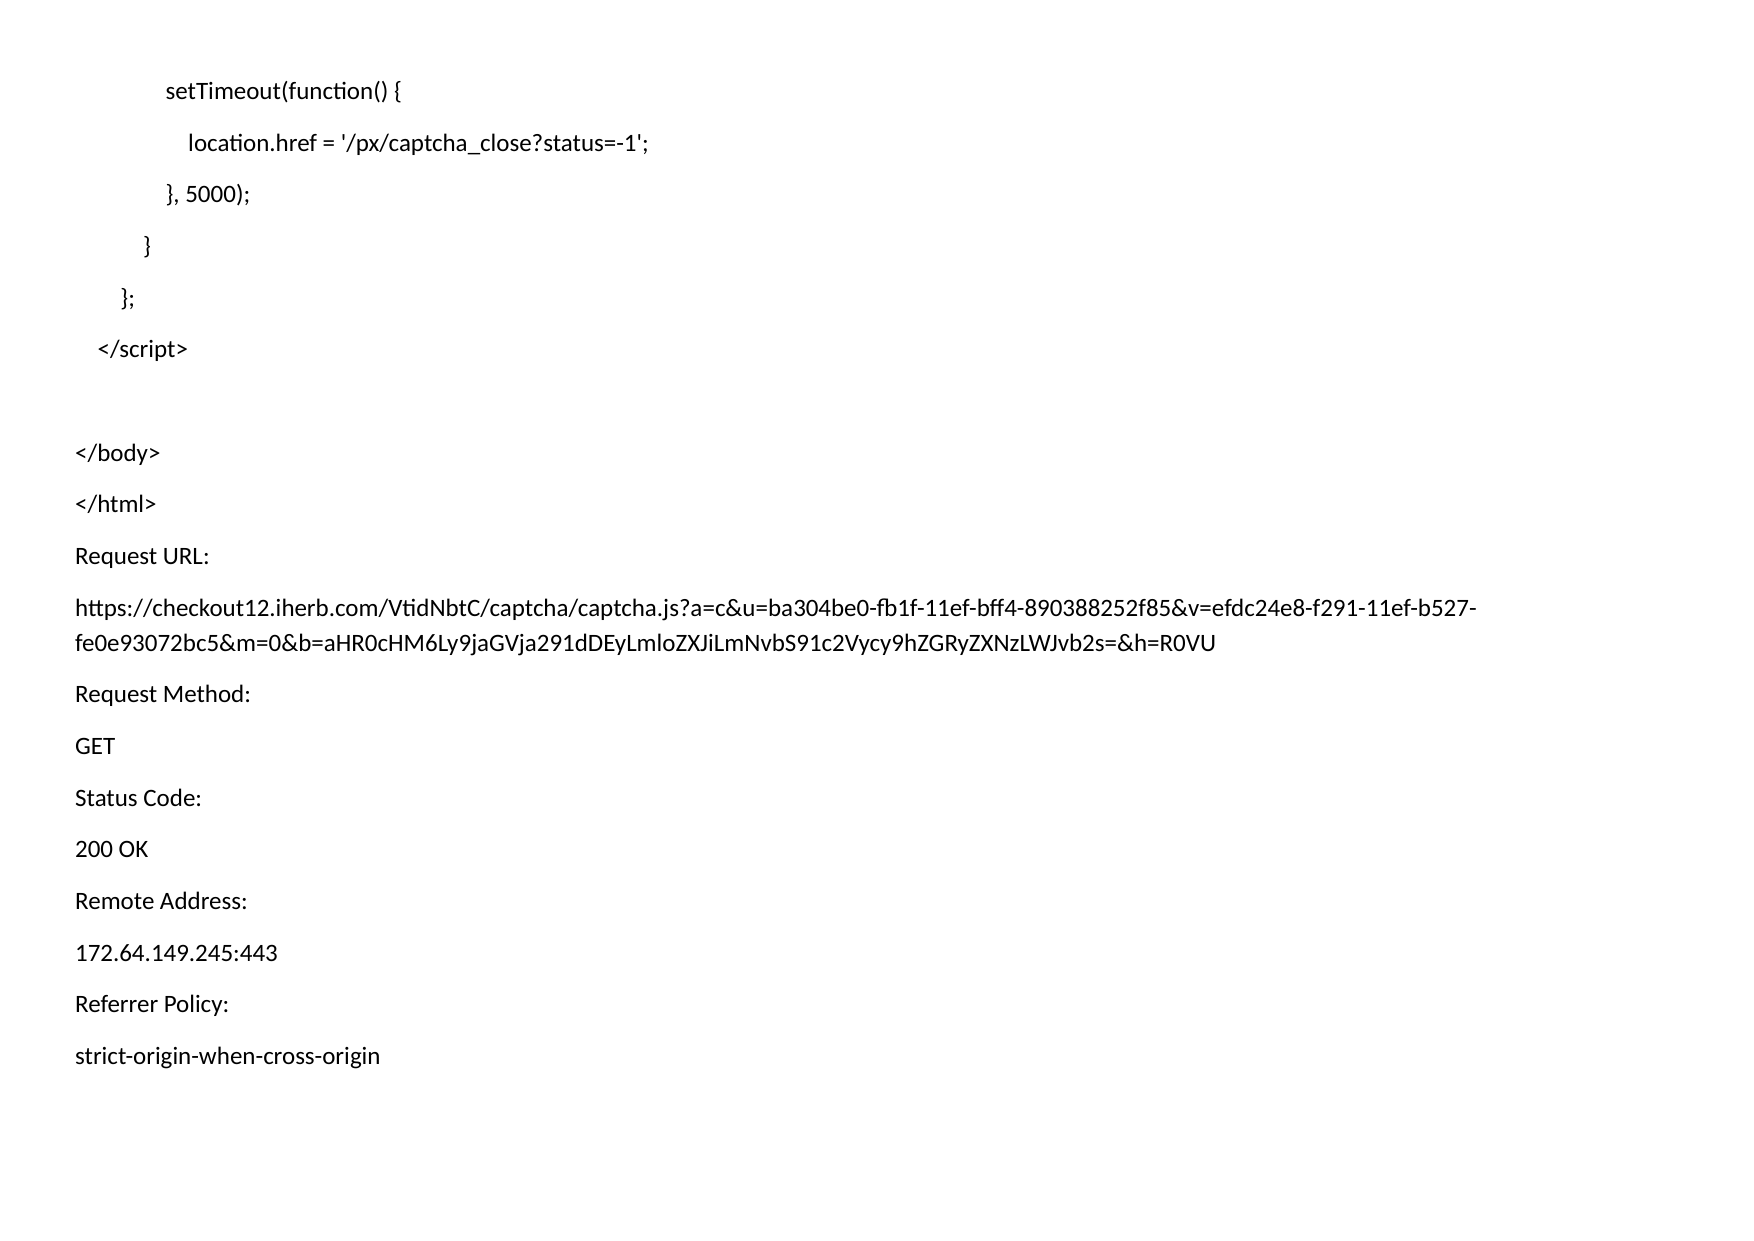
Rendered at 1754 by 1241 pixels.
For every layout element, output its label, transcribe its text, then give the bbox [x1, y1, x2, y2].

text setTimeout(function() { [75, 75, 1679, 106]
text </body> [75, 437, 1679, 467]
text 200 OK [75, 833, 1679, 864]
text }; [75, 282, 1679, 312]
text Request URL: [75, 540, 1679, 571]
text </html> [75, 488, 1679, 519]
text Remote Address: [75, 885, 1679, 916]
text https://checkout12.iherb.com/VtidNbtC/captcha/captcha.js?a=c&u=ba304be0-fb1f-11ef-bff4-890388252f85&v=efdc24e8-f291-11ef-b527-fe0e93072bc5&m=0&b=aHR0cHM6Ly9jaGVja291dDEyLmloZXJiLmNvbS91c2Vycy9hZGRyZXNzLWJvb2s=&h=R0VU [75, 592, 1679, 657]
text Request Method: [75, 678, 1679, 709]
text location.href = '/px/captcha_close?status=-1'; [75, 127, 1679, 157]
text strict-origin-when-cross-origin [75, 1040, 1679, 1071]
text 172.64.149.245:443 [75, 937, 1679, 967]
text </script> [75, 333, 1679, 364]
text } [75, 230, 1679, 261]
text Status Code: [75, 782, 1679, 812]
text GET [75, 730, 1679, 761]
text Referrer Policy: [75, 988, 1679, 1019]
text }, 5000); [75, 178, 1679, 209]
